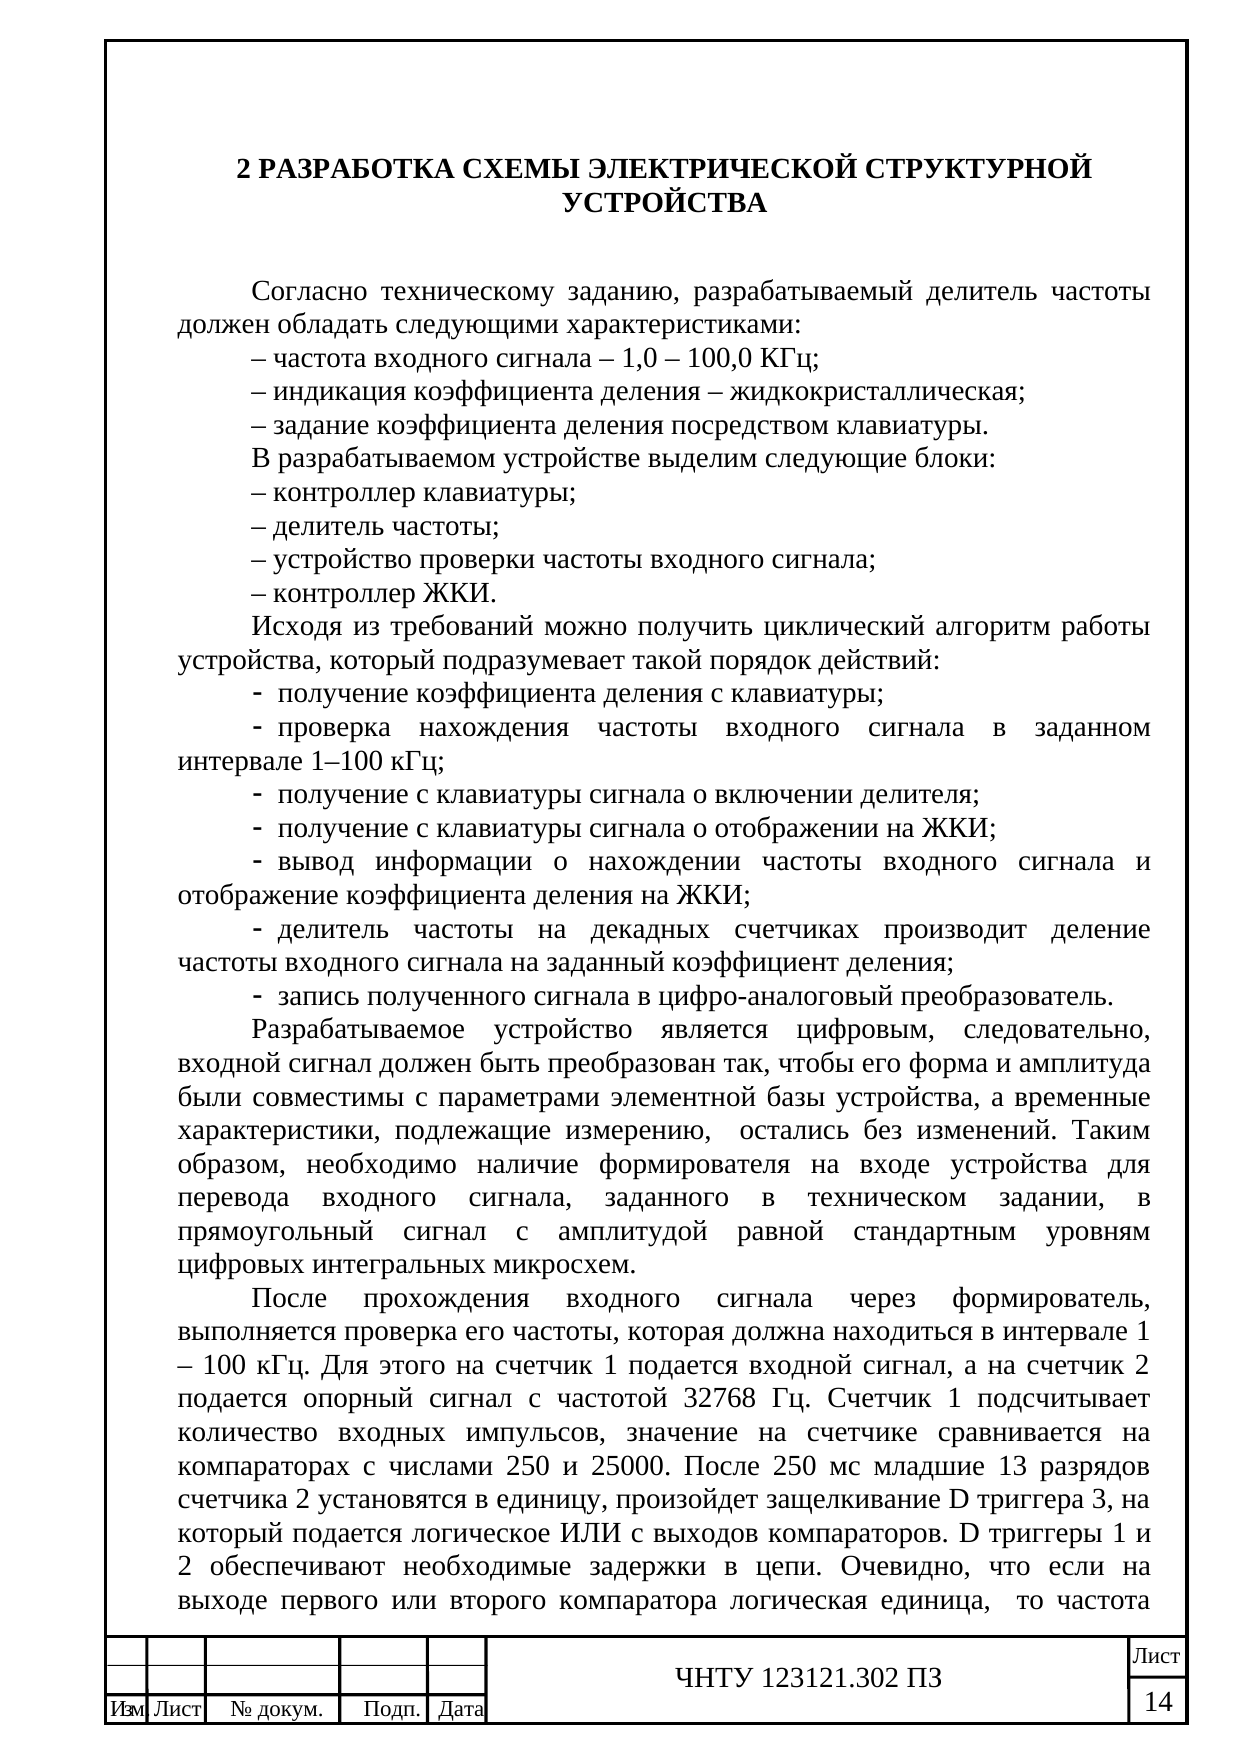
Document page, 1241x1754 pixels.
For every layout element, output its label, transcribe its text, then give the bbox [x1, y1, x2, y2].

text – устройство проверки частоты входного сигнала; [177, 541, 1152, 575]
text – контроллер ЖКИ. [177, 575, 1152, 608]
text – задание коэффициента деления посредством клавиатуры. [177, 407, 1152, 441]
text – индикация коэффициента деления – жидкокристаллическая; [177, 373, 1152, 407]
list делитель частоты на декадных счетчиках производит деление частоты входного сигнала на заданный коэффициент деления; [177, 911, 1152, 978]
list получение с клавиатуры сигнала о включении делителя; [177, 776, 1152, 810]
text – частота входного сигнала – 1,0 – 100,0 КГц; [177, 340, 1152, 373]
list получение коэффициента деления с клавиатуры; [177, 675, 1152, 709]
list вывод информации о нахождении частоты входного сигнала и отображение коэффициента деления на ЖКИ; [177, 843, 1152, 911]
text Разрабатываемое устройство является цифровым, следовательно, входной сигнал должен быть преобразован так, чтобы его форма и амплитуда были совместимы с параметрами элементной базы устройства, а временные характеристики, подлежащие измерению, остались без изменений. Таким образом, необходимо наличие формирователя на входе устройства для перевода входного сигнала, заданного в техническом задании, в прямоугольный сигнал с амплитудой равной стандартным уровням цифровых интегральных микросхем. [177, 1012, 1152, 1280]
text Согласно техническому заданию, разрабатываемый делитель частоты должен обладать следующими характеристиками: [177, 273, 1152, 340]
list запись полученного сигнала в цифро-аналоговый преобразователь. [177, 978, 1152, 1012]
list получение с клавиатуры сигнала о отображении на ЖКИ; [177, 810, 1152, 843]
text 2 Разработка схемы электрической структурной устройства [177, 152, 1152, 219]
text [177, 1280, 1152, 1615]
text В разрабатываемом устройстве выделим следующие блоки: [177, 441, 1152, 474]
text – контроллер клавиатуры; [177, 474, 1152, 508]
text – делитель частоты; [177, 508, 1152, 541]
text Исходя из требований можно получить циклический алгоритм работы устройства, который подразумевает такой порядок действий: [177, 608, 1152, 675]
list проверка нахождения частоты входного сигнала в заданном интервале 1–100 кГц; [177, 709, 1152, 776]
